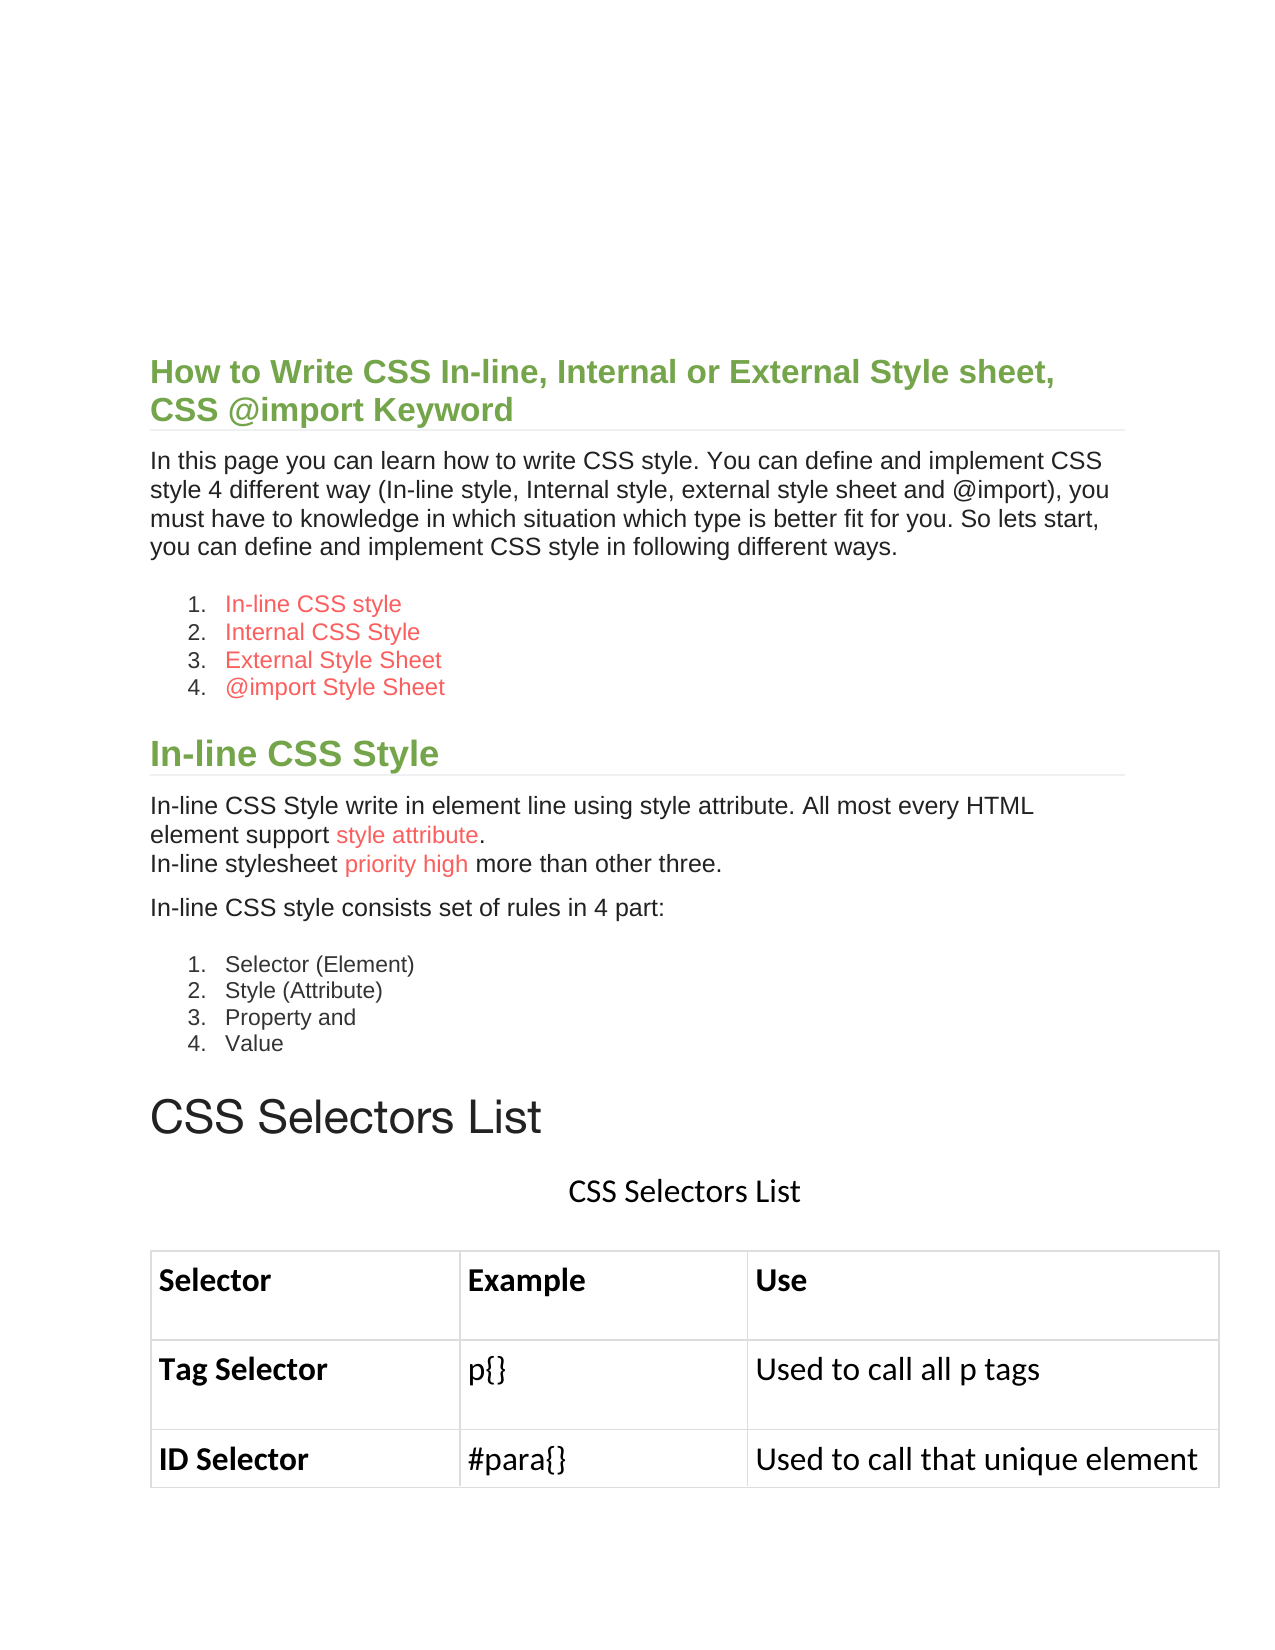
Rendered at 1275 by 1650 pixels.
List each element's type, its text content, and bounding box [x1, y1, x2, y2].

text In-line CSS Style write in element line using style attribute. All most every HTML element support style attribute. In-line stylesheet priority high more than other three. [150, 791, 1125, 877]
table_cell Use [748, 1252, 1218, 1339]
table_cell Tag Selector [152, 1341, 459, 1428]
text In-line CSS style consists set of rules in 4 part: [150, 893, 1125, 922]
table_cell Example [461, 1252, 747, 1339]
table_cell p{} [461, 1341, 747, 1428]
table_header CSS Selectors List [151, 1162, 1219, 1250]
subtitle In-line CSS Style [150, 732, 1125, 774]
text In this page you can learn how to write CSS style. You can define and implement CSS style 4 different way (In-line style, Internal style, external style sheet and @import), you must have to knowledge in which situation which type is better fit for you. So lets start, you can define and implement CSS style in following different ways. [150, 446, 1125, 561]
list External Style Sheet [187, 646, 1125, 673]
subtitle CSS Selectors List [150, 1088, 1125, 1147]
list Selector (Element) [187, 951, 1125, 977]
list Property and [187, 1004, 1125, 1030]
list @import Style Sheet [187, 673, 1125, 701]
list Style (Attribute) [187, 977, 1125, 1004]
table_cell ID Selector [152, 1430, 459, 1486]
subtitle How to Write CSS In-line, Internal or External Style sheet, CSS @import Keyword [150, 352, 1125, 429]
list Internal CSS Style [187, 618, 1125, 646]
list In-line CSS style [187, 590, 1125, 618]
list Value [187, 1030, 1125, 1056]
table_cell Used to call all p tags [748, 1341, 1218, 1428]
table_cell Selector [152, 1252, 459, 1339]
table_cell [748, 1430, 1218, 1486]
table_cell #para{} [461, 1430, 747, 1486]
